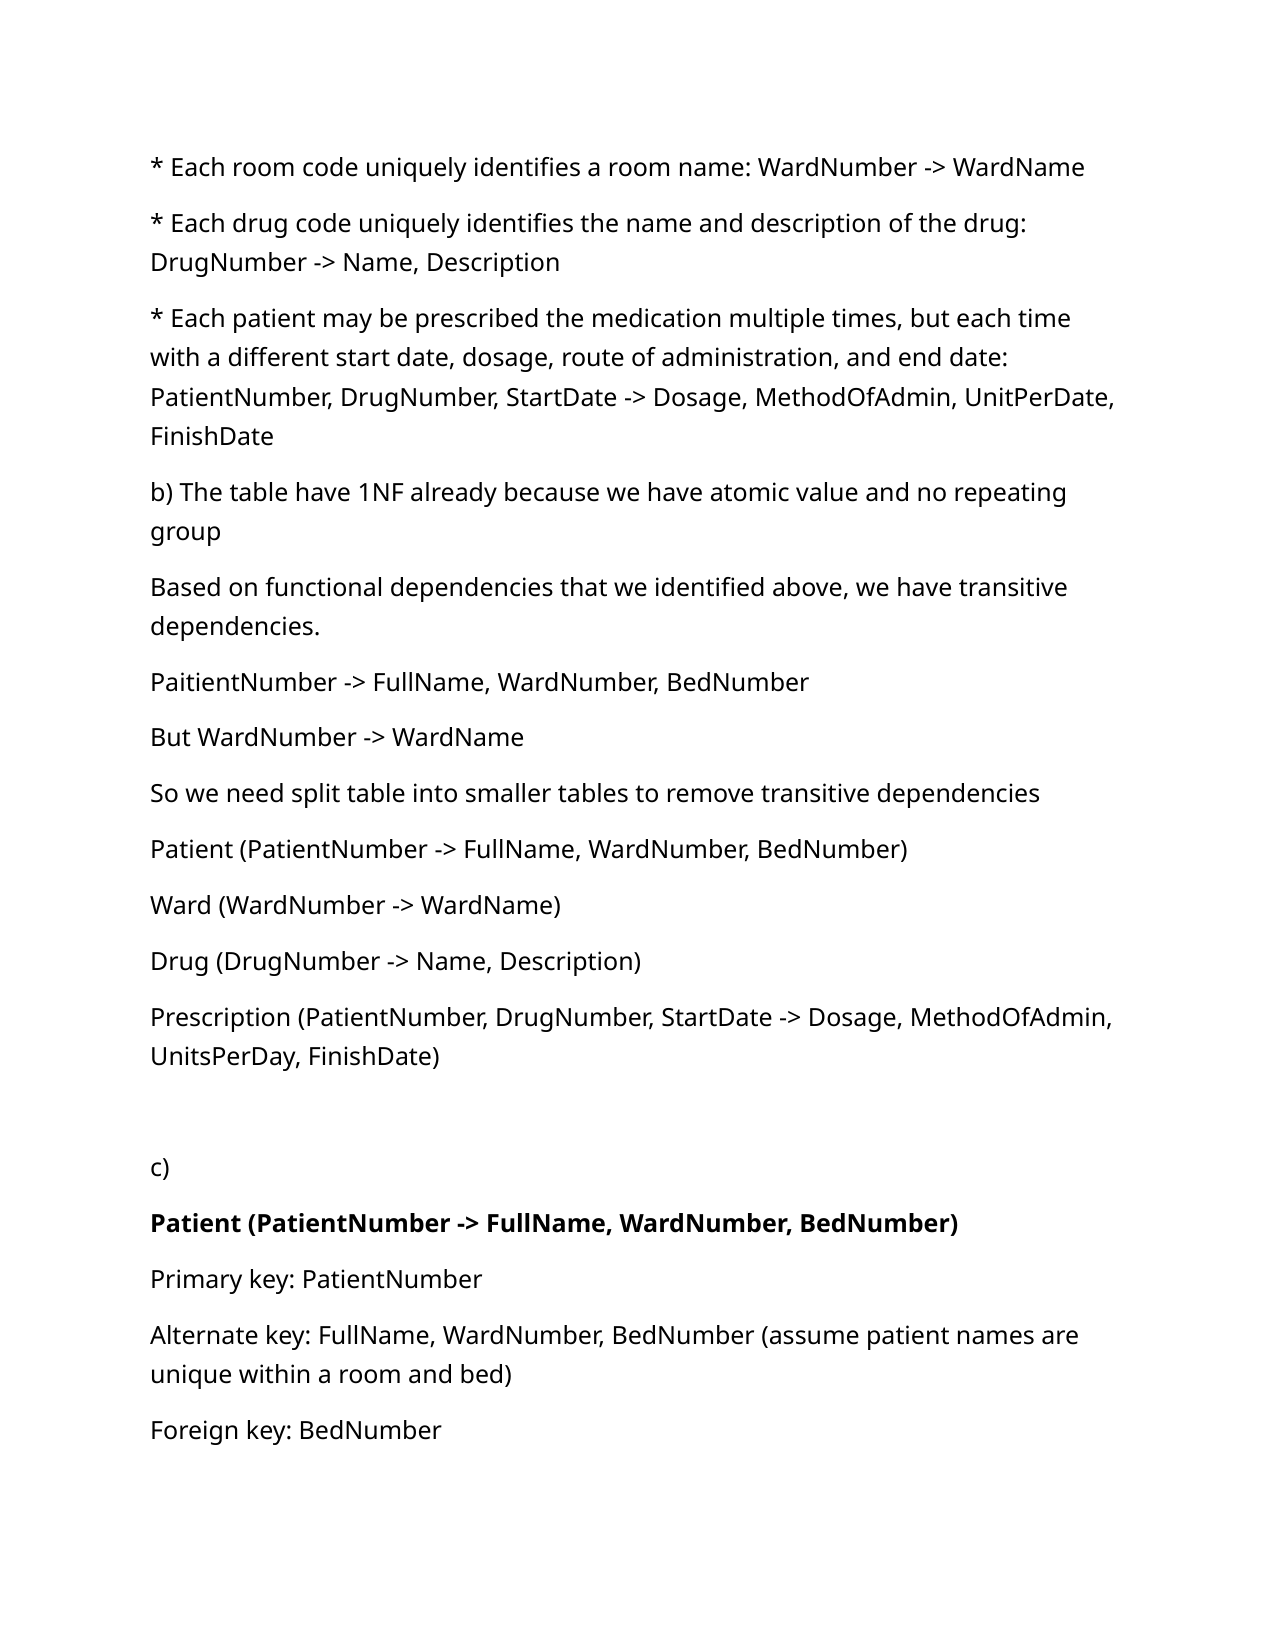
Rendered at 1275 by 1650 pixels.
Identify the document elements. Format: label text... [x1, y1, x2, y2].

text PaitientNumber -> FullName, WardNumber, BedNumber [150, 664, 1125, 698]
text Based on functional dependencies that we identified above, we have transitive dependencies. [150, 569, 1125, 642]
text b) The table have 1NF already because we have atomic value and no repeating group [150, 474, 1125, 547]
text Alternate key: FullName, WardNumber, BedNumber (assume patient names are unique within a room and bed) [150, 1317, 1125, 1391]
text * Each patient may be prescribed the medication multiple times, but each time with a different start date, dosage, route of administration, and end date: PatientNumber, DrugNumber, StartDate -> Dosage, MethodOfAdmin, UnitPerDate, FinishDate [150, 301, 1125, 452]
text Drug (DrugNumber -> Name, Description) [150, 943, 1125, 977]
text Prescription (PatientNumber, DrugNumber, StartDate -> Dosage, MethodOfAdmin, UnitsPerDay, FinishDate) [150, 999, 1125, 1072]
text Foreign key: BedNumber [150, 1412, 1125, 1447]
text Ward (WardNumber -> WardName) [150, 887, 1125, 922]
text So we need split table into smaller tables to remove transitive dependencies [150, 776, 1125, 810]
text Patient (PatientNumber -> FullName, WardNumber, BedNumber) [150, 1206, 1125, 1240]
text c) [150, 1150, 1125, 1184]
text Primary key: PatientNumber [150, 1262, 1125, 1296]
text But WardNumber -> WardName [150, 720, 1125, 754]
text Patient (PatientNumber -> FullName, WardNumber, BedNumber) [150, 832, 1125, 866]
text * Each room code uniquely identifies a room name: WardNumber -> WardName [150, 150, 1125, 184]
text * Each drug code uniquely identifies the name and description of the drug: DrugNumber -> Name, Description [150, 206, 1125, 279]
